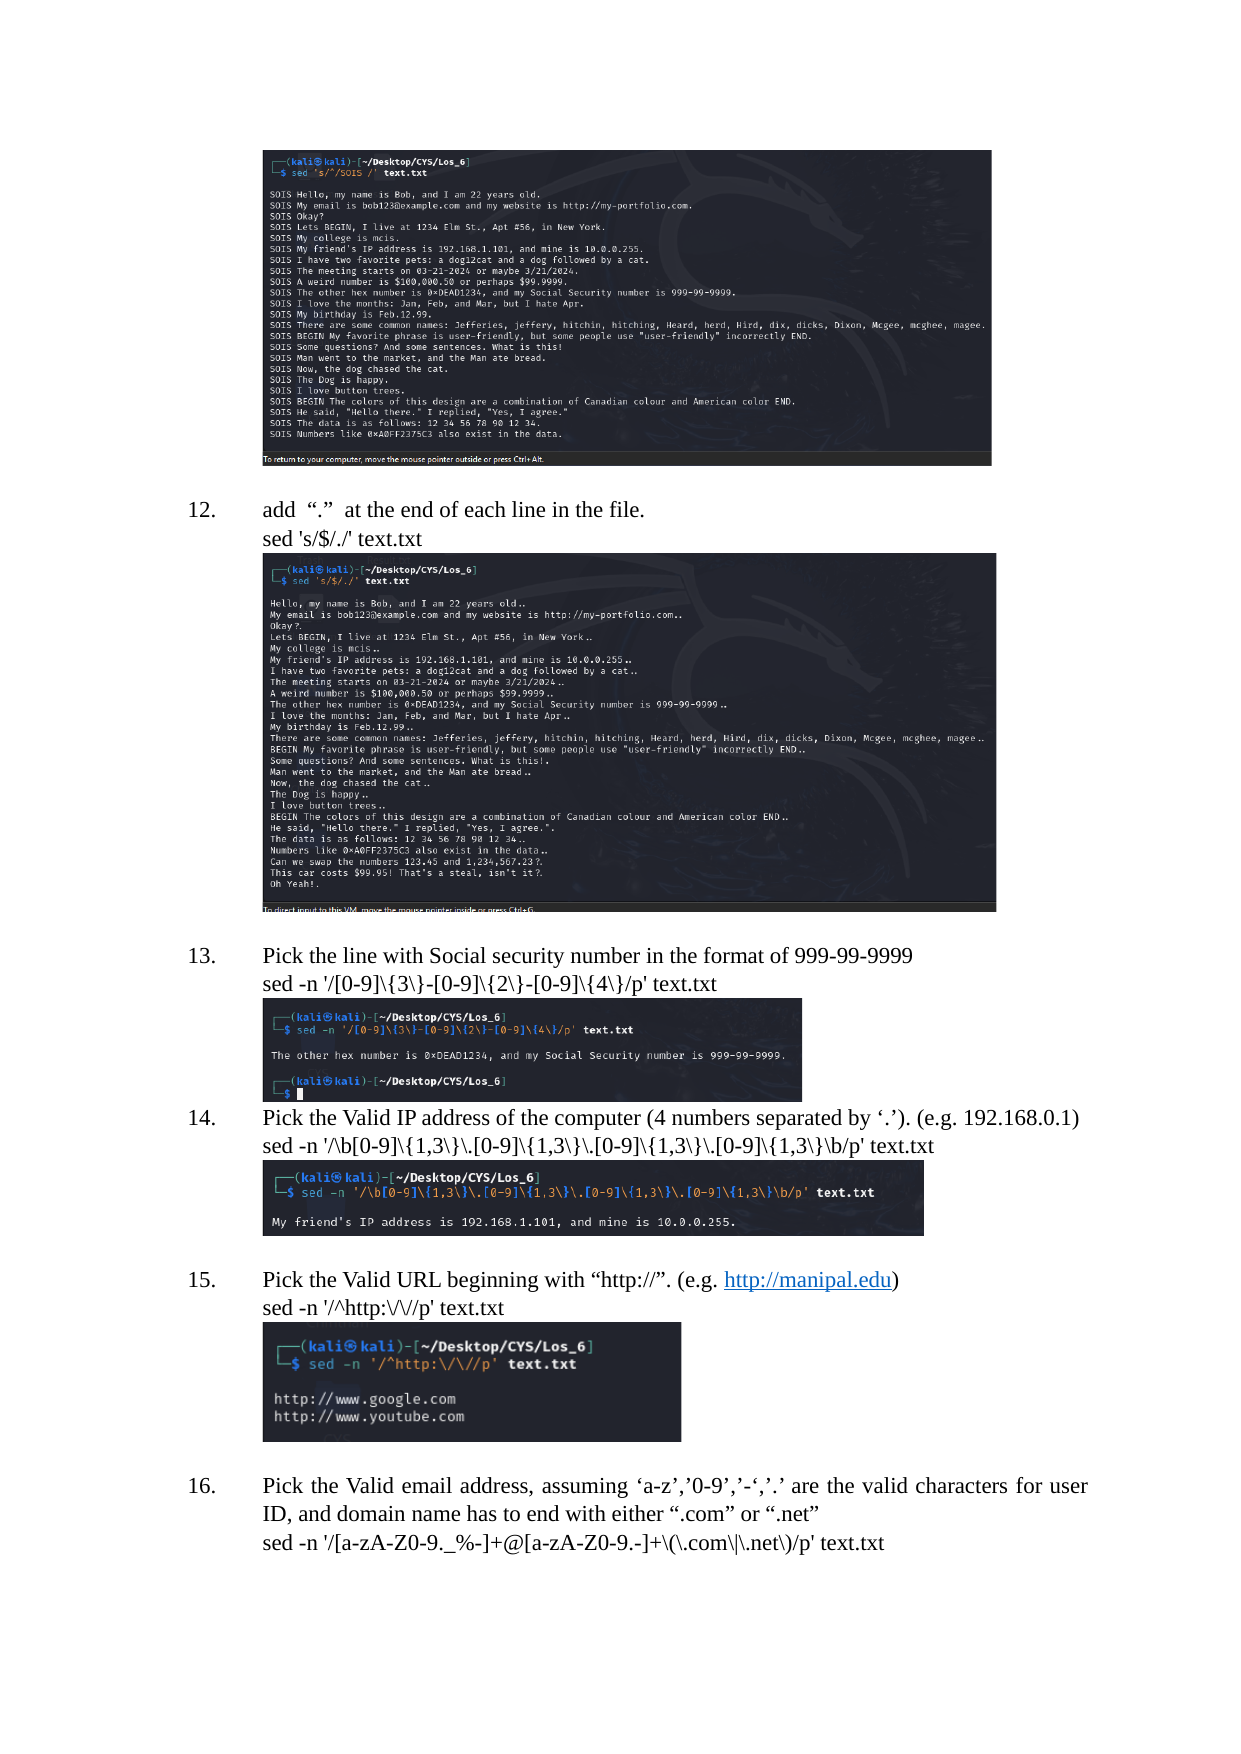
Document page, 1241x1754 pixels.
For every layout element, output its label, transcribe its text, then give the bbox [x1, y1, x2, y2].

list add “.” at the end of each line in the file. [187, 496, 1090, 523]
picture [262, 1322, 682, 1442]
picture [262, 1160, 924, 1236]
picture [262, 553, 997, 912]
list sed -n '/[a-zA-Z0-9._%-]+@[a-zA-Z0-9.-]+\(\.com\|\.net\)/p' text.txt [262, 1529, 1090, 1555]
picture [262, 998, 803, 1102]
list Pick the Valid URL beginning with “http://”. (e.g. http://manipal.edu) [187, 1266, 1090, 1292]
picture [262, 150, 992, 466]
list sed -n '/^http:\/\//p' text.txt [262, 1294, 1090, 1321]
list Pick the Valid IP address of the computer (4 numbers separated by ‘.’). (e.g. 192.168.0.1) [187, 1104, 1090, 1130]
list Pick the Valid email address, assuming ‘a-z’,’0-9’,’-‘,’.’ are the valid characters for user ID, and domain name has to end with either “.com” or “.net” [187, 1472, 1090, 1527]
list Pick the line with Social security number in the format of 999-99-9999 [187, 942, 1090, 968]
list sed -n '/[0-9]\{3\}-[0-9]\{2\}-[0-9]\{4\}/p' text.txt [262, 970, 1090, 997]
list sed -n '/\b[0-9]\{1,3\}\.[0-9]\{1,3\}\.[0-9]\{1,3\}\.[0-9]\{1,3\}\b/p' text.txt [262, 1132, 1090, 1159]
list sed 's/$/./' text.txt [262, 525, 1090, 551]
